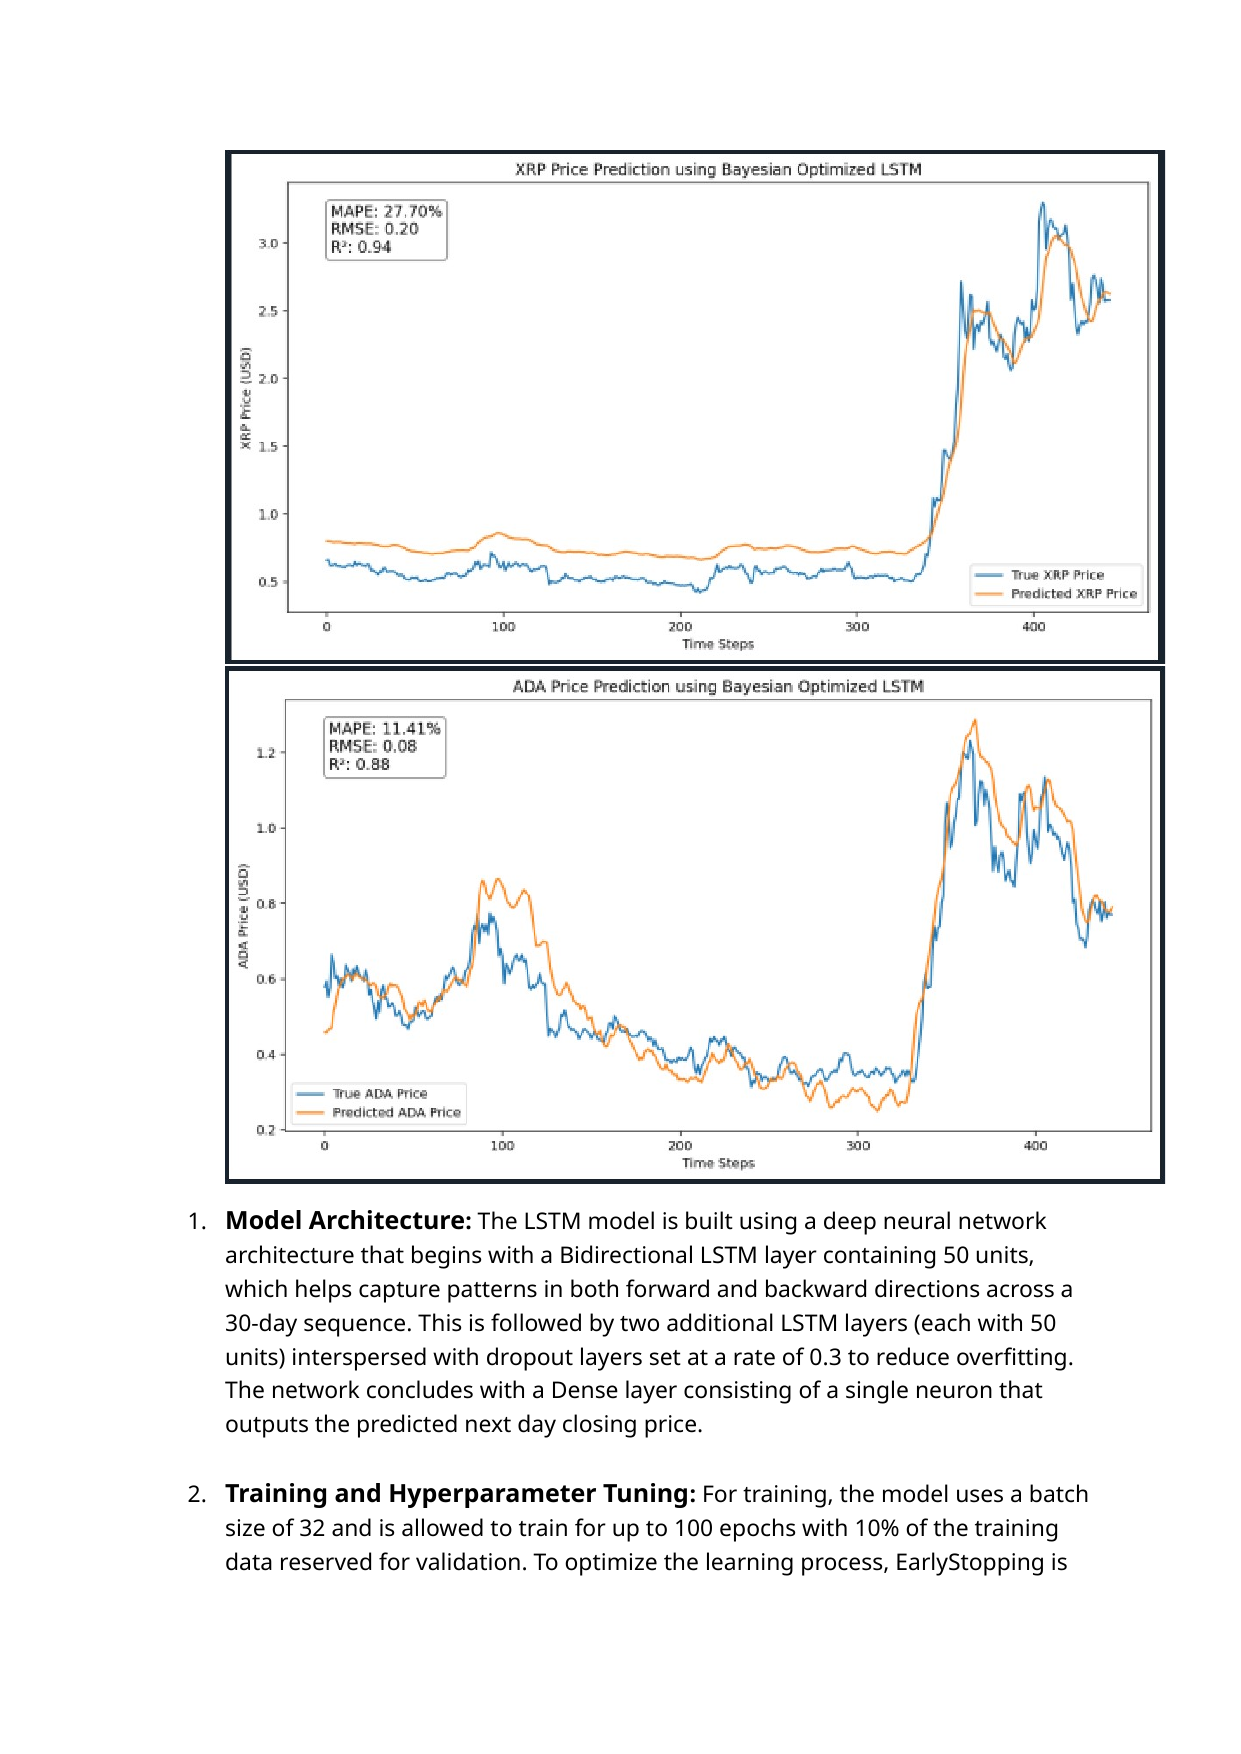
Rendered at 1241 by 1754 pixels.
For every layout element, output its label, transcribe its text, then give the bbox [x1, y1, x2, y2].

picture [225, 666, 1166, 1184]
picture [225, 150, 1166, 664]
list Model Architecture: The LSTM model is built using a deep neural network architecture that begins with a Bidirectional LSTM layer containing 50 units, which helps capture patterns in both forward and backward directions across a 30-day sequence. This is followed by two additional LSTM layers (each with 50 units) interspersed with dropout layers set at a rate of 0.3 to reduce overfitting. The network concludes with a Dense layer consisting of a single neuron that outputs the predicted next day closing price. [187, 1203, 1090, 1439]
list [187, 1476, 1090, 1577]
